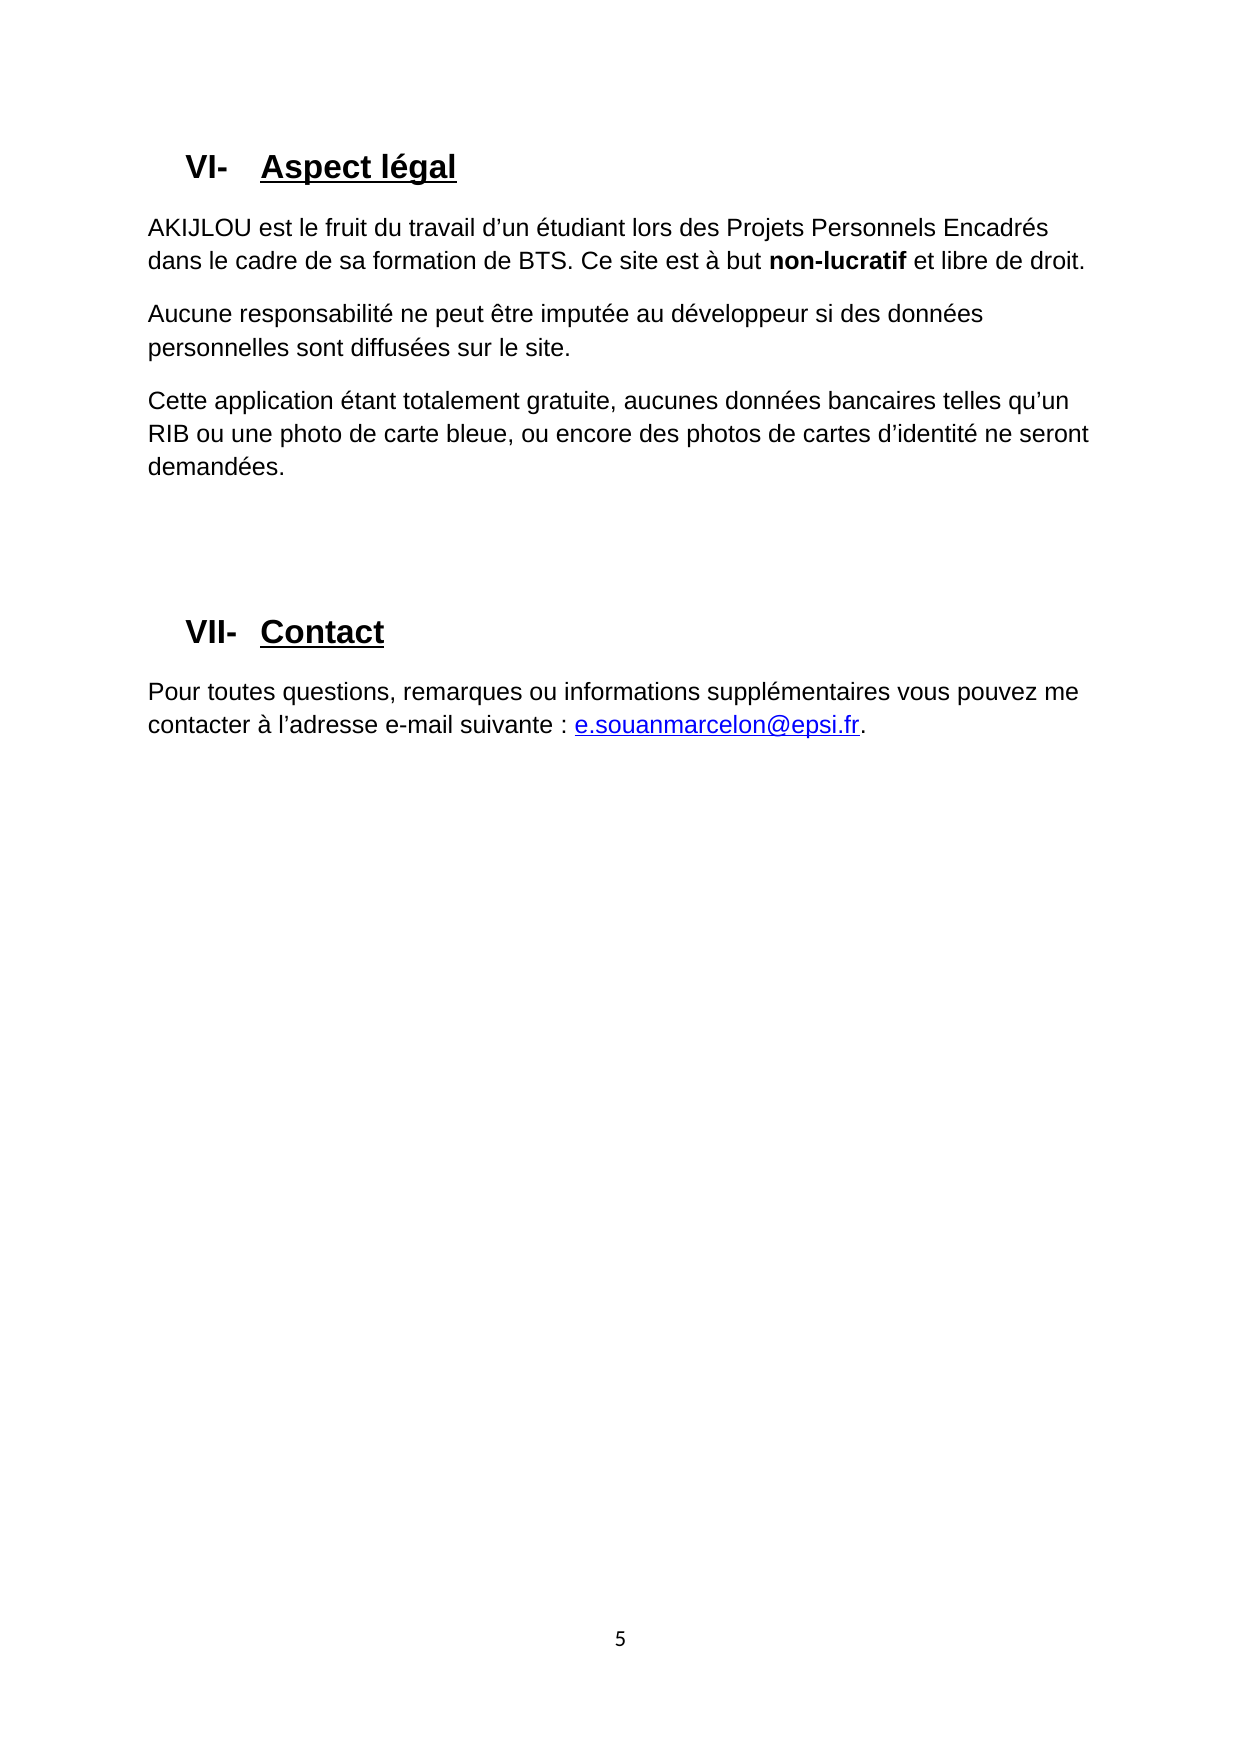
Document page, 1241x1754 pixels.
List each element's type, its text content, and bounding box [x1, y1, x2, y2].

list Contact [185, 612, 1093, 651]
text Cette application étant totalement gratuite, aucunes données bancaires telles qu’un RIB ou une photo de carte bleue, ou encore des photos de cartes d’identité ne seront demandées. [148, 386, 1093, 481]
text Aucune responsabilité ne peut être imputée au développeur si des données personnelles sont diffusées sur le site. [148, 299, 1093, 361]
text AKIJLOU est le fruit du travail d’un étudiant lors des Projets Personnels Encadrés dans le cadre de sa formation de BTS. Ce site est à but non-lucratif et libre de droit. [148, 213, 1093, 274]
text Pour toutes questions, remarques ou informations supplémentaires vous pouvez me contacter à l’adresse e-mail suivante : e.souanmarcelon@epsi.fr. [148, 677, 1093, 739]
list Aspect légal [185, 148, 1093, 186]
